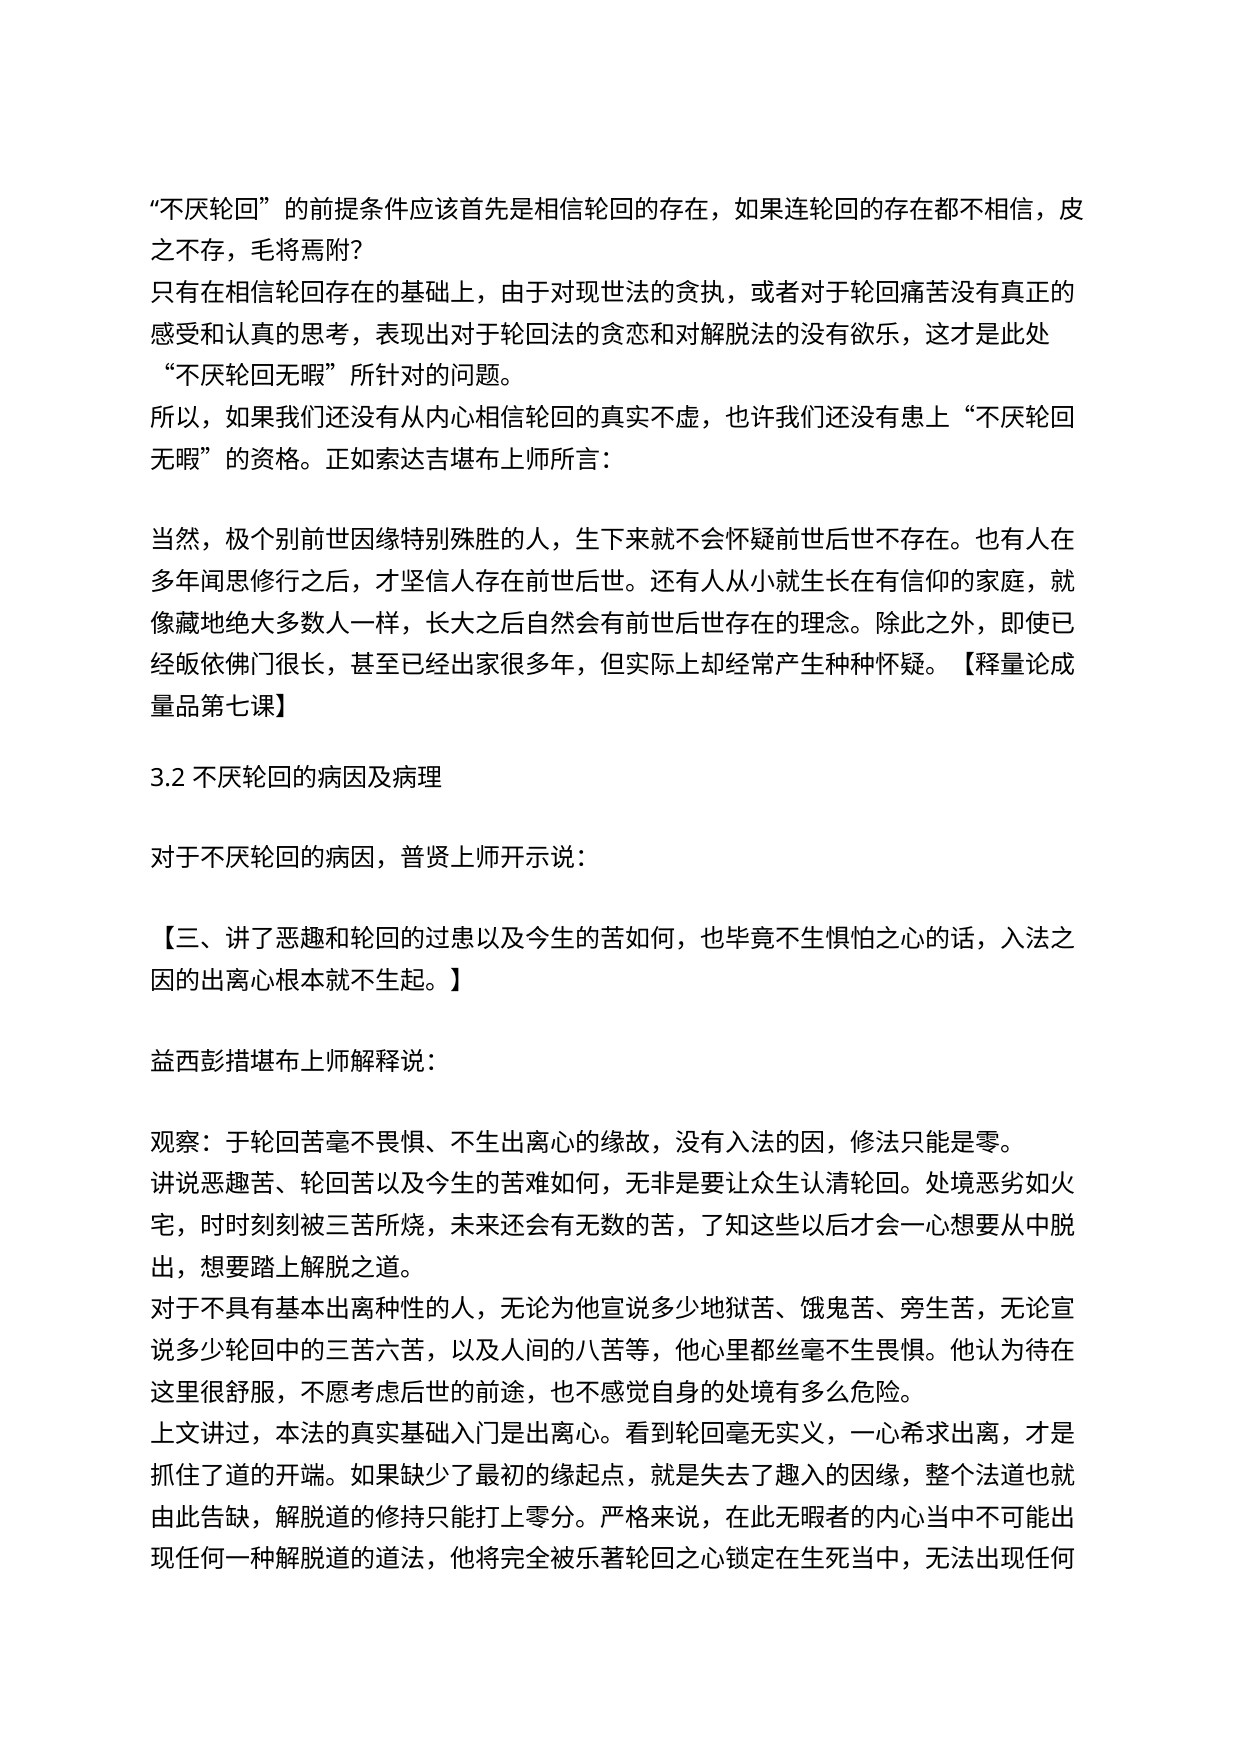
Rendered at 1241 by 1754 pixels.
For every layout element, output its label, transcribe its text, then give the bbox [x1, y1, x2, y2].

text 【三、讲了恶趣和轮回的过患以及今生的苦如何，也毕竟不生惧怕之心的话，入法之因的出离心根本就不生起。】 [150, 919, 1090, 997]
text 只有在相信轮回存在的基础上，由于对现世法的贪执，或者对于轮回痛苦没有真正的感受和认真的思考，表现出对于轮回法的贪恋和对解脱法的没有欲乐，这才是此处“不厌轮回无暇”所针对的问题。 [150, 272, 1090, 392]
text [150, 1083, 1090, 1575]
text 益西彭措堪布上师解释说： [150, 1041, 1090, 1077]
text 当然，极个别前世因缘特别殊胜的人，生下来就不会怀疑前世后世不存在。也有人在多年闻思修行之后，才坚信人存在前世后世。还有人从小就生长在有信仰的家庭，就像藏地绝大多数人一样，长大之后自然会有前世后世存在的理念。除此之外，即使已经皈依佛门很长，甚至已经出家很多年，但实际上却经常产生种种怀疑。【释量论成量品第七课】 [150, 520, 1090, 753]
text 所以，如果我们还没有从内心相信轮回的真实不虚，也许我们还没有患上“不厌轮回无暇”的资格。正如索达吉堪布上师所言： [150, 397, 1090, 475]
text “不厌轮回”的前提条件应该首先是相信轮回的存在，如果连轮回的存在都不相信，皮之不存，毛将焉附？ [150, 189, 1090, 267]
text 对于不厌轮回的病因，普贤上师开示说： [150, 838, 1090, 874]
text 3.2 不厌轮回的病因及病理 [150, 757, 1090, 793]
